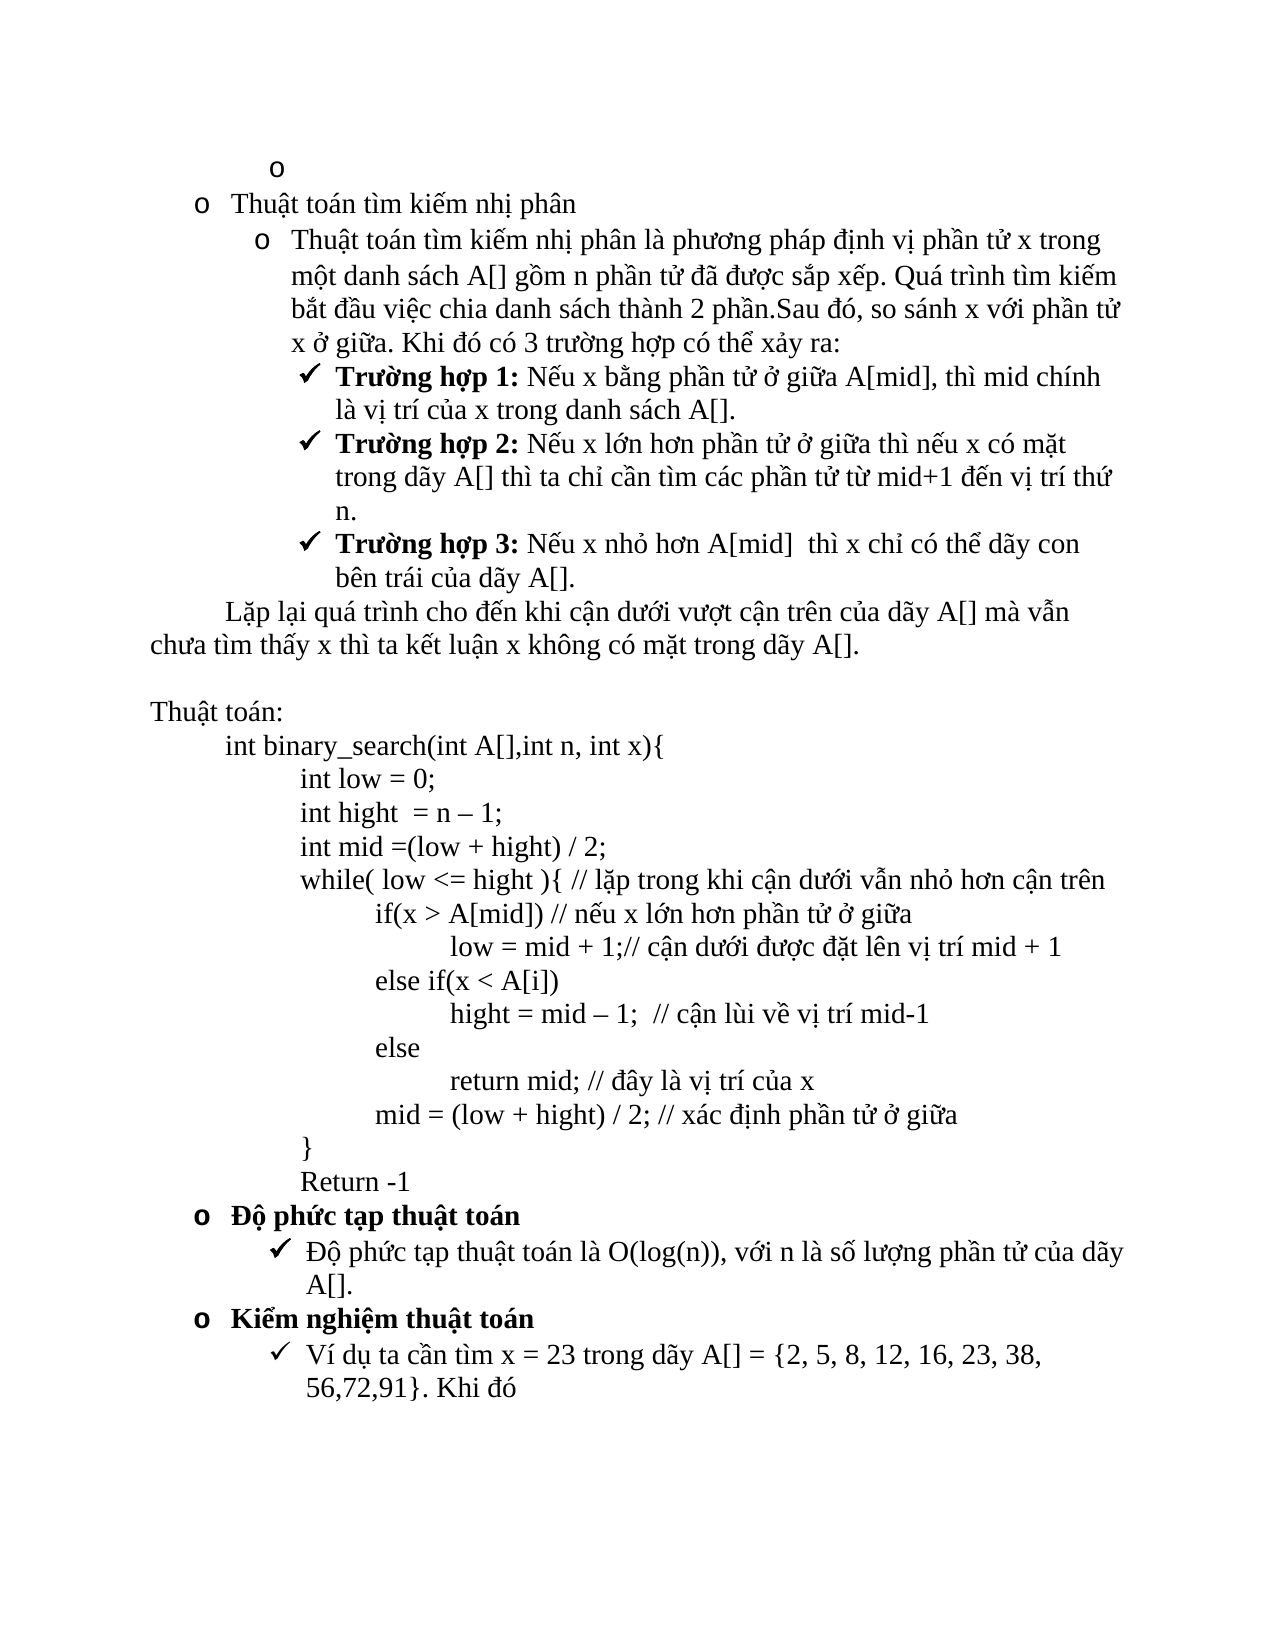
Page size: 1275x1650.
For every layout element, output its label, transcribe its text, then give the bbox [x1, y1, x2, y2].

list Thuật toán tìm kiếm nhị phân [193, 186, 1125, 222]
text while( low <= hight ){ // lặp trong khi cận dưới vẫn nhỏ hơn cận trên [150, 862, 1125, 896]
list Trường hợp 3: Nếu x nhỏ hơn A[mid] thì x chỉ có thể dãy con bên trái của dãy A[]. [298, 527, 1125, 594]
text if(x > A[mid]) // nếu x lớn hơn phần tử ở giữa [150, 896, 1125, 929]
list Thuật toán tìm kiếm nhị phân là phương pháp định vị phần tử x trong một danh sách A[] gồm n phần tử đã được sắp xếp. Quá trình tìm kiếm bắt đầu việc chia danh sách thành 2 phần.Sau đó, so sánh x với phần tử x ở giữa. Khi đó có 3 trường hợp có thể xảy ra: [253, 222, 1125, 359]
text int mid =(low + hight) / 2; [150, 829, 1125, 862]
list Kiểm nghiệm thuật toán [193, 1301, 1125, 1337]
text mid = (low + hight) / 2; // xác định phần tử ở giữa [150, 1097, 1125, 1131]
text int hight = n – 1; [150, 795, 1125, 829]
text } [150, 1131, 1125, 1164]
text Lặp lại quá trình cho đến khi cận dưới vượt cận trên của dãy A[] mà vẫn chưa tìm thấy x thì ta kết luận x không có mặt trong dãy A[]. [150, 594, 1125, 661]
list Trường hợp 1: Nếu x bằng phần tử ở giữa A[mid], thì mid chính là vị trí của x trong danh sách A[]. [298, 359, 1125, 426]
text else if(x < A[i]) [150, 963, 1125, 996]
text low = mid + 1;// cận dưới được đặt lên vị trí mid + 1 [150, 929, 1125, 963]
text int low = 0; [150, 762, 1125, 795]
list Ví dụ ta cần tìm x = 23 trong dãy A[] = {2, 5, 8, 12, 16, 23, 38, 56,72,91}. Khi đó [268, 1337, 1125, 1404]
text hight = mid – 1; // cận lùi về vị trí mid-1 [150, 996, 1125, 1030]
text else [150, 1030, 1125, 1063]
list Độ phức tạp thuật toán là O(log(n)), với n là số lượng phần tử của dãy A[]. [268, 1234, 1125, 1301]
text Thuật toán: [150, 694, 1125, 728]
list Trường hợp 2: Nếu x lớn hơn phần tử ở giữa thì nếu x có mặt trong dãy A[] thì ta chỉ cần tìm các phần tử từ mid+1 đến vị trí thứ n. [298, 426, 1125, 527]
text return mid; // đây là vị trí của x [150, 1063, 1125, 1097]
text int binary_search(int A[],int n, int x){ [150, 728, 1125, 762]
list Độ phức tạp thuật toán [193, 1198, 1125, 1234]
text Return -1 [150, 1164, 1125, 1198]
